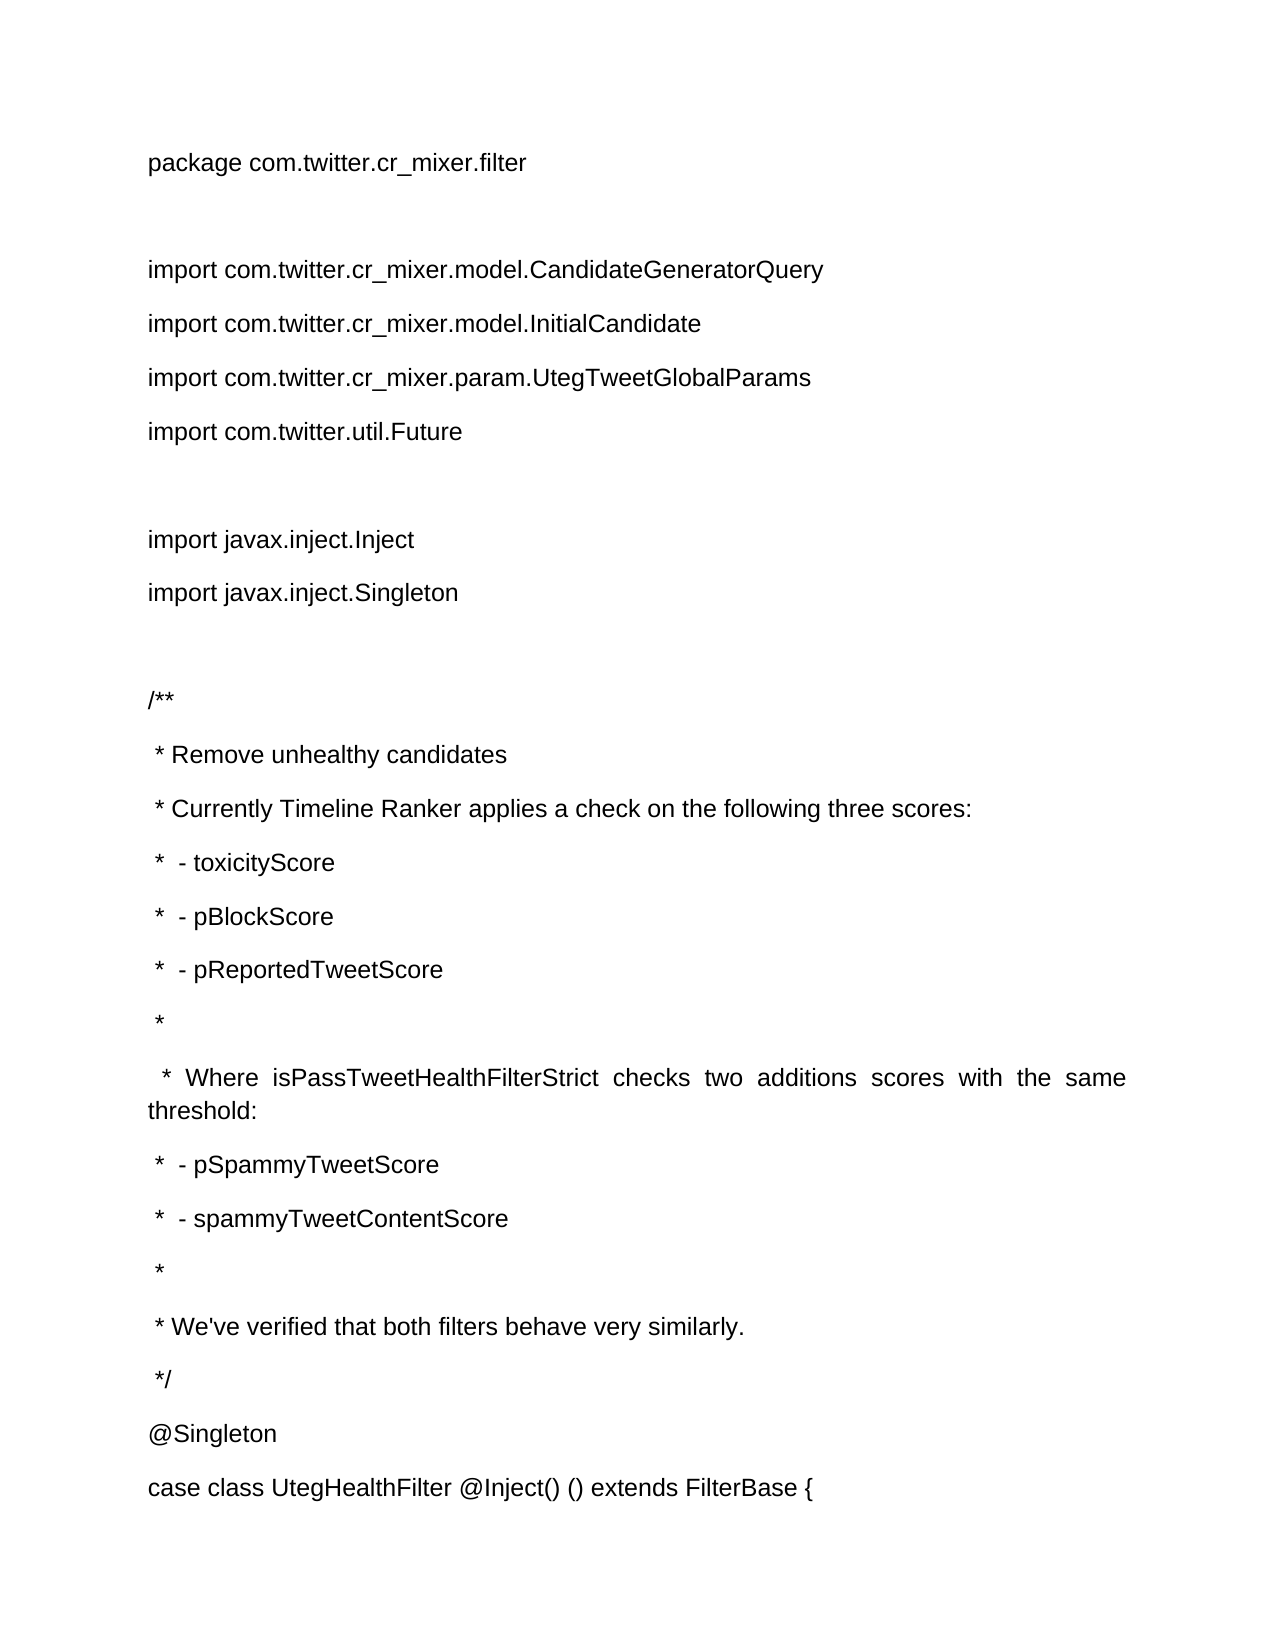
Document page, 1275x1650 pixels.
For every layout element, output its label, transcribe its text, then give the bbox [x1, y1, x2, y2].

text * Remove unhealthy candidates [148, 740, 1127, 769]
text import javax.inject.Inject [148, 524, 1127, 553]
text * - spammyTweetContentScore [148, 1204, 1127, 1233]
text * Where isPassTweetHealthFilterStrict checks two additions scores with the same threshold: [148, 1063, 1127, 1125]
text */ [148, 1365, 1127, 1394]
text * We've verified that both filters behave very similarly. [148, 1312, 1127, 1340]
text import com.twitter.cr_mixer.model.CandidateGeneratorQuery [148, 255, 1127, 284]
text * Currently Timeline Ranker applies a check on the following three scores: [148, 794, 1127, 823]
text import javax.inject.Singleton [148, 578, 1127, 607]
text package com.twitter.cr_mixer.filter [148, 148, 1127, 176]
text * [148, 1009, 1127, 1038]
text /** [148, 686, 1127, 715]
text * - pBlockScore [148, 902, 1127, 930]
text * - pReportedTweetScore [148, 955, 1127, 984]
text case class UtegHealthFilter @Inject() () extends FilterBase { [148, 1473, 1127, 1502]
text * - pSpammyTweetScore [148, 1150, 1127, 1179]
text @Singleton [148, 1419, 1127, 1448]
text * - toxicityScore [148, 848, 1127, 876]
text import com.twitter.cr_mixer.param.UtegTweetGlobalParams [148, 363, 1127, 392]
text * [148, 1258, 1127, 1286]
text import com.twitter.util.Future [148, 417, 1127, 446]
text import com.twitter.cr_mixer.model.InitialCandidate [148, 309, 1127, 338]
